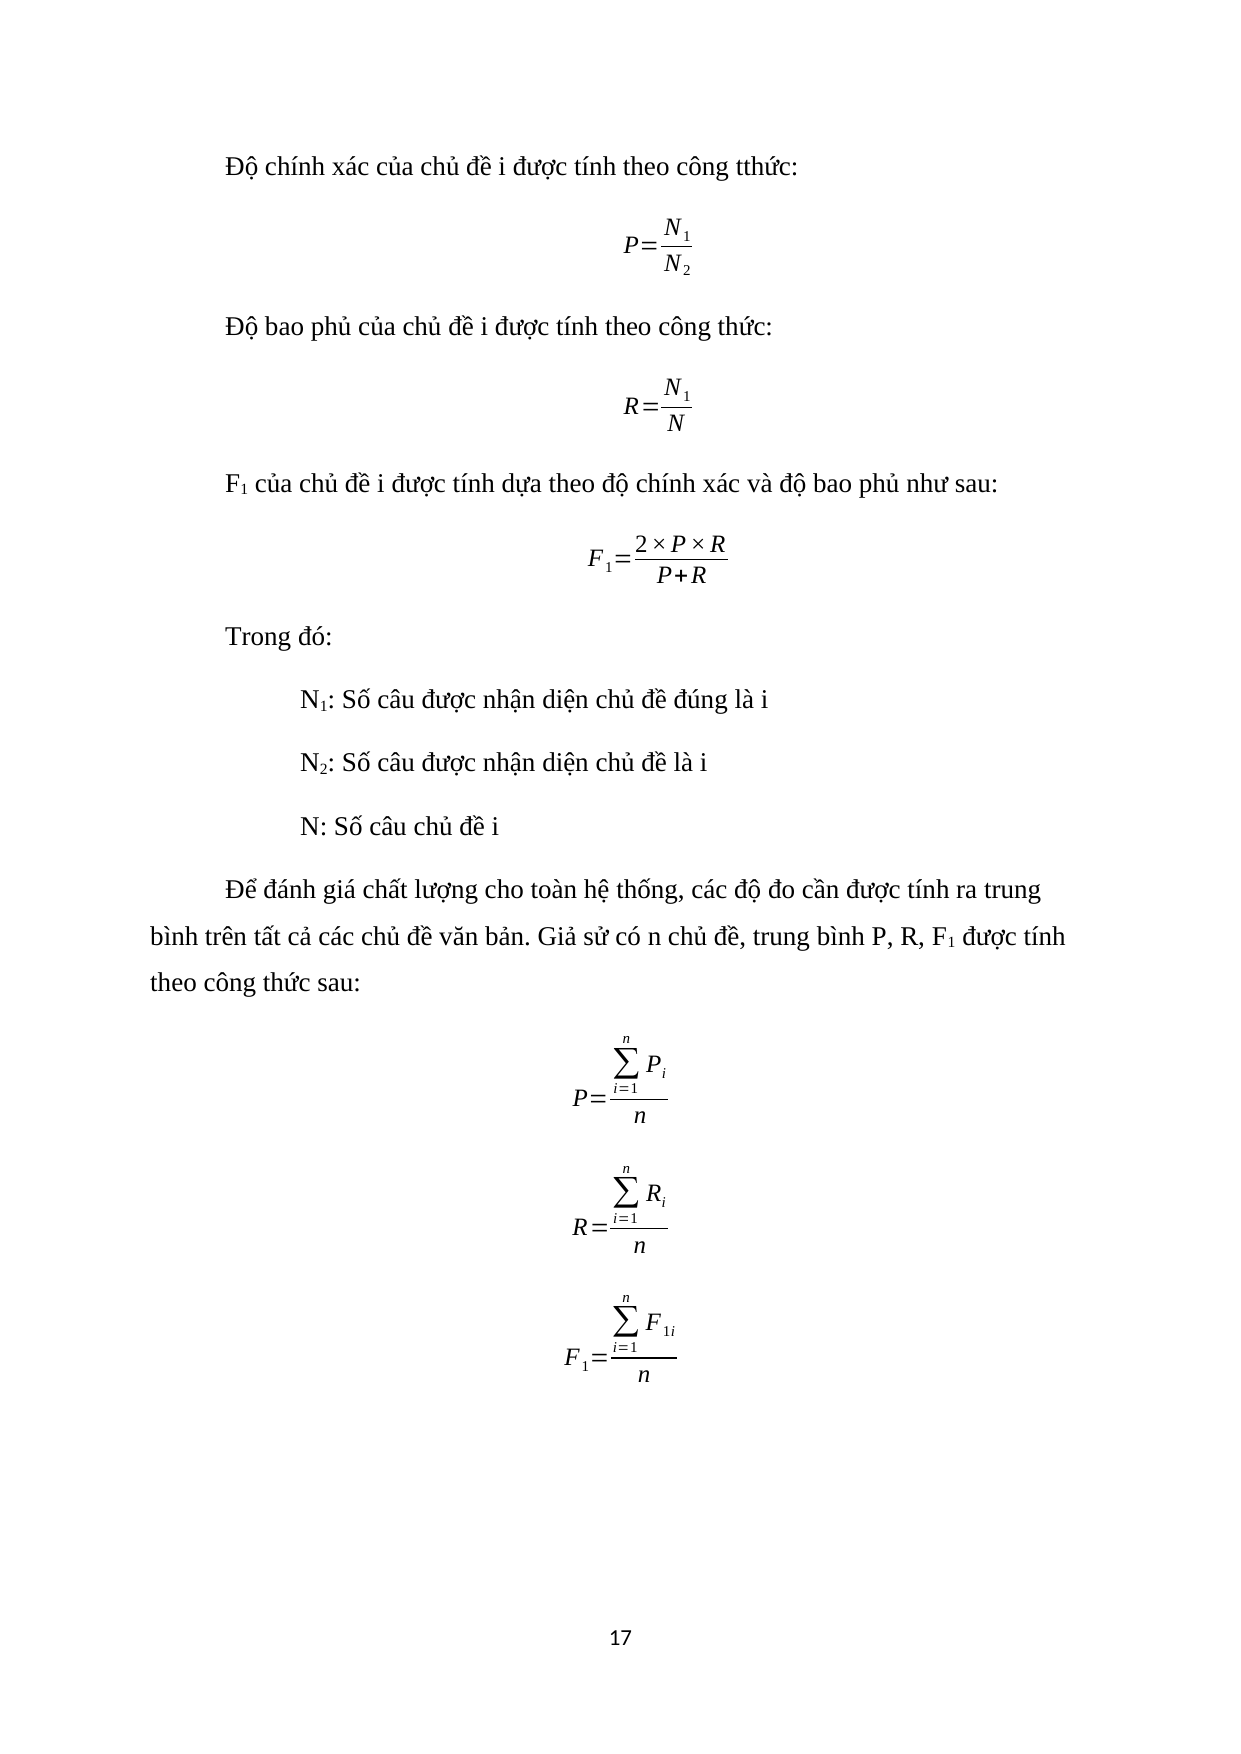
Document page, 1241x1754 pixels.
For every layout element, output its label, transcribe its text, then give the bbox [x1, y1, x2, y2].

text Trong đó: [150, 620, 1090, 651]
text N1: Số câu được nhận diện chủ đề đúng là i [150, 683, 1090, 714]
text Độ chính xác của chủ đề i được tính theo công tthức: [150, 150, 1090, 181]
text Để đánh giá chất lượng cho toàn hệ thống, các độ đo cần được tính ra trung bình trên tất cả các chủ đề văn bản. Giả sử có n chủ đề, trung bình P, R, F1 được tính theo công thức sau: [150, 873, 1090, 998]
text F1 của chủ đề i được tính dựa theo độ chính xác và độ bao phủ như sau: [150, 467, 1090, 498]
text N: Số câu chủ đề i [150, 810, 1090, 841]
text Độ bao phủ của chủ đề i được tính theo công thức: [150, 310, 1090, 341]
text N2: Số câu được nhận diện chủ đề là i [150, 747, 1090, 778]
